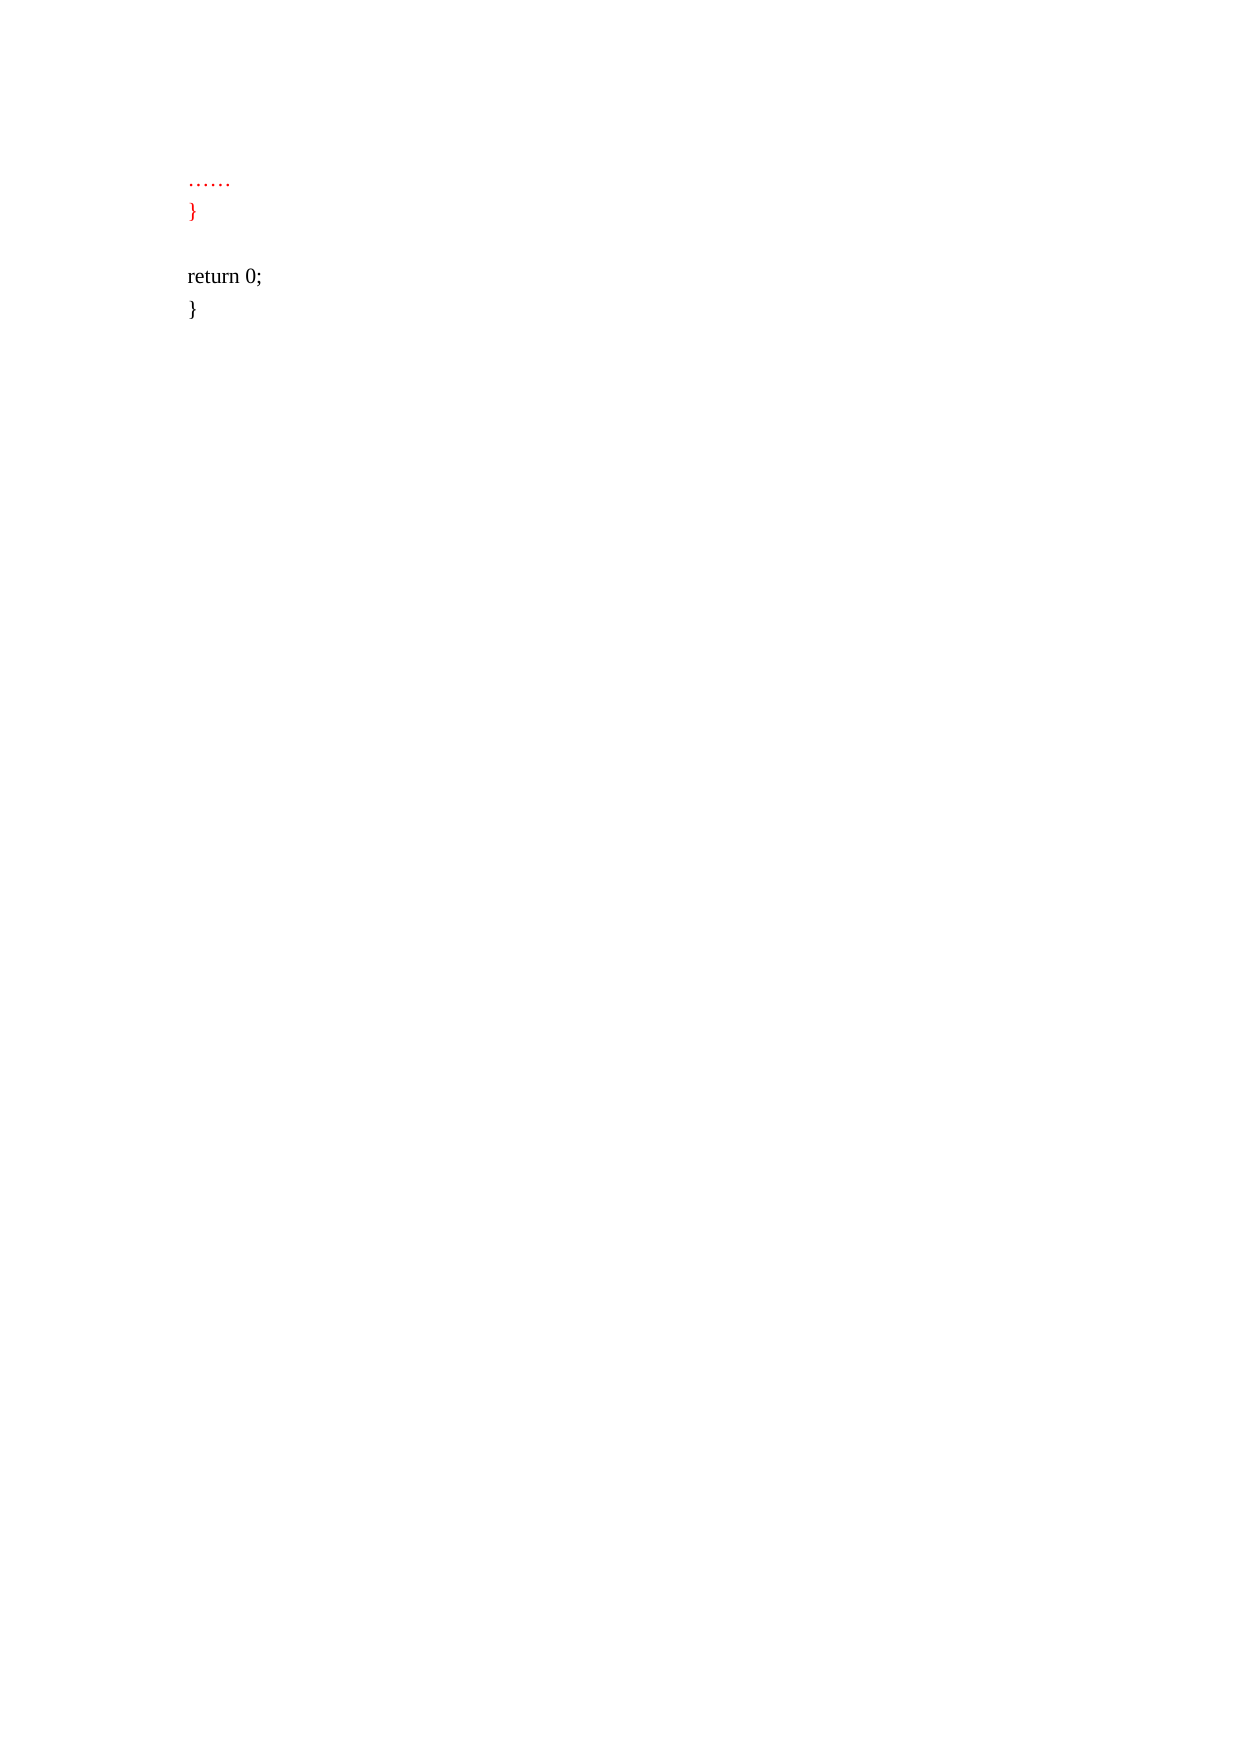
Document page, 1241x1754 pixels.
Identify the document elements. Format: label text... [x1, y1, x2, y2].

text } [187, 292, 1053, 324]
text …… [187, 162, 1053, 194]
text return 0; [187, 259, 1053, 292]
text } [187, 194, 1053, 227]
